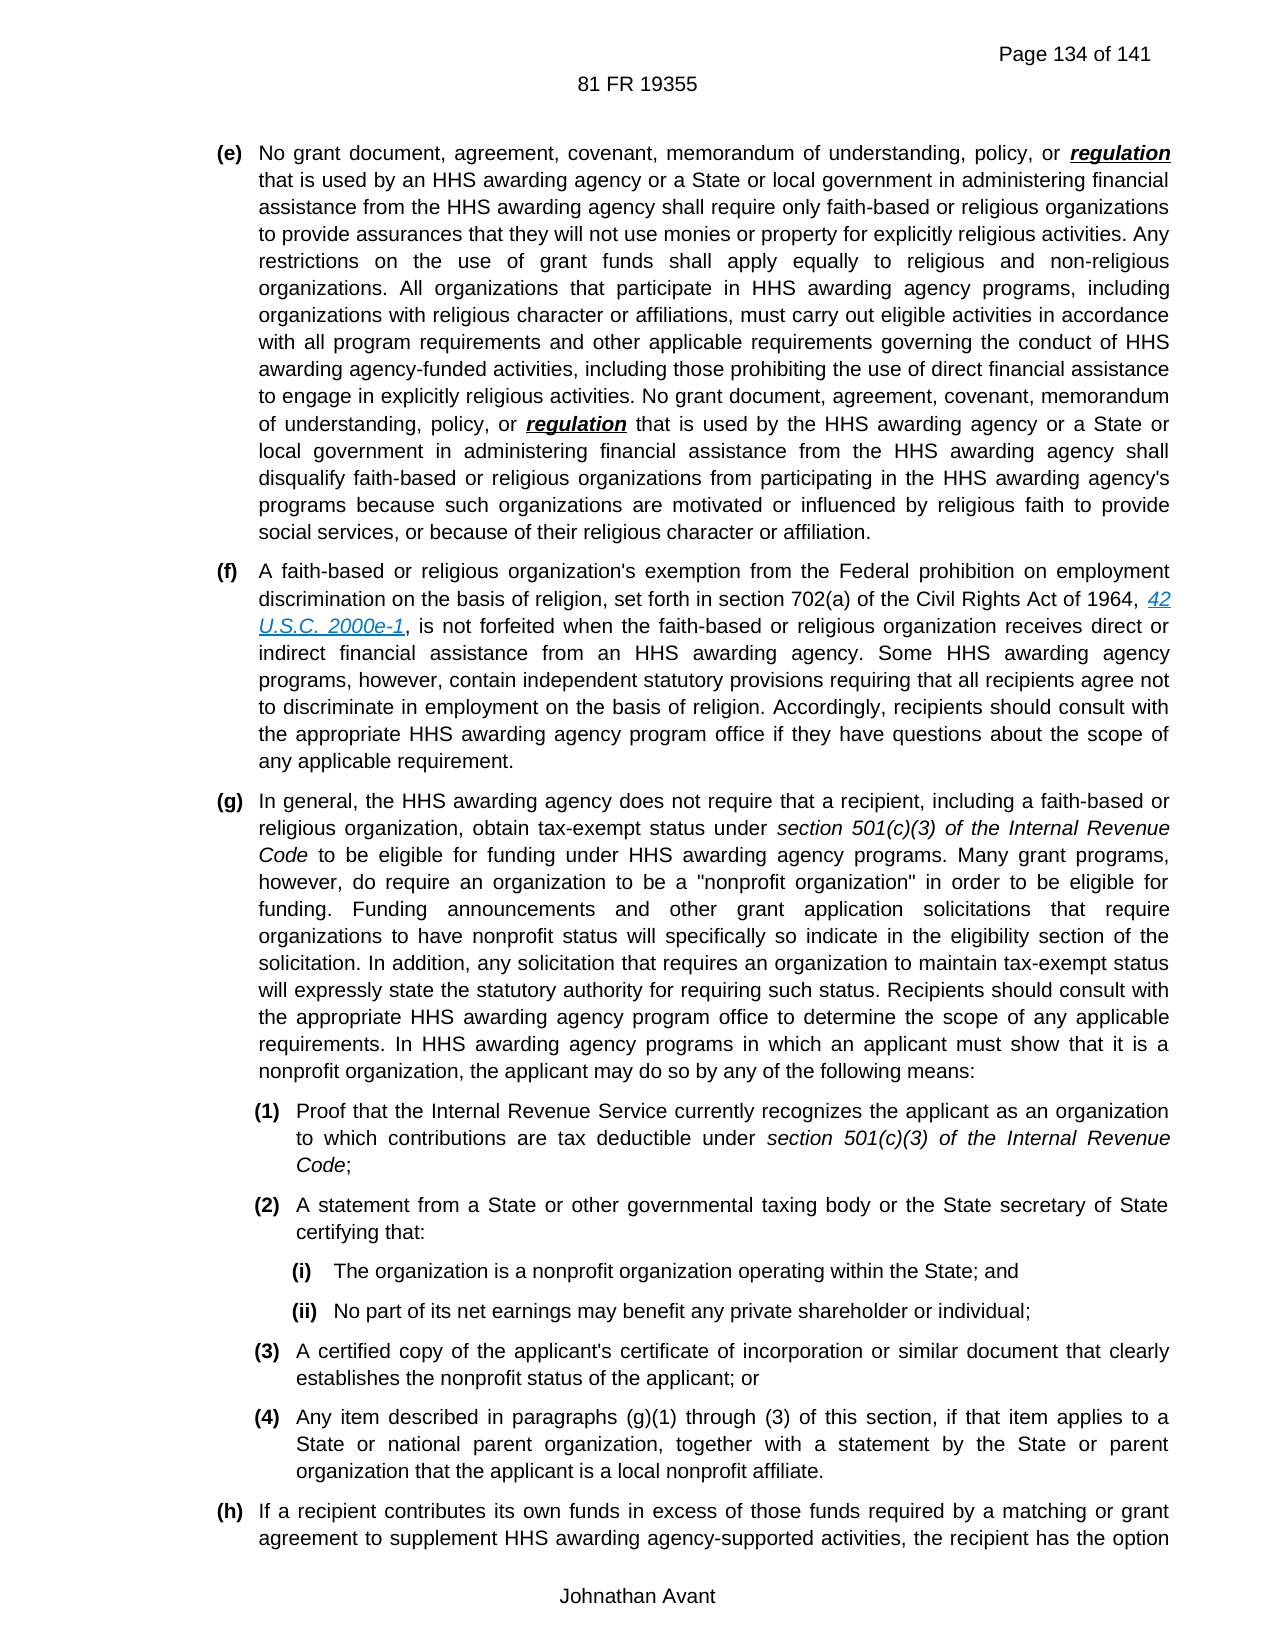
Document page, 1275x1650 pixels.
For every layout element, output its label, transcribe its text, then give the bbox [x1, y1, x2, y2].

list No part of its net earnings may benefit any private shareholder or individual; [292, 1296, 1171, 1323]
list Proof that the Internal Revenue Service currently recognizes the applicant as an organization to which contributions are tax deductible under section 501(c)(3) of the Internal Revenue Code; [254, 1096, 1171, 1177]
list No grant document, agreement, covenant, memorandum of understanding, policy, or regulation that is used by an HHS awarding agency or a State or local government in administering financial assistance from the HHS awarding agency shall require only faith-based or religious organizations to provide assurances that they will not use monies or property for explicitly religious activities. Any restrictions on the use of grant funds shall apply equally to religious and non-religious organizations. All organizations that participate in HHS awarding agency programs, including organizations with religious character or affiliations, must carry out eligible activities in accordance with all program requirements and other applicable requirements governing the conduct of HHS awarding agency-funded activities, including those prohibiting the use of direct financial assistance to engage in explicitly religious activities. No grant document, agreement, covenant, memorandum of understanding, policy, or regulation that is used by the HHS awarding agency or a State or local government in administering financial assistance from the HHS awarding agency shall disqualify faith-based or religious organizations from participating in the HHS awarding agency's programs because such organizations are motivated or influenced by religious faith to provide social services, or because of their religious character or affiliation. [217, 137, 1171, 544]
list Any item described in paragraphs (g)(1) through (3) of this section, if that item applies to a State or national parent organization, together with a statement by the State or parent organization that the applicant is a local nonprofit affiliate. [254, 1402, 1171, 1483]
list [217, 1496, 1171, 1550]
list A statement from a State or other governmental taxing body or the State secretary of State certifying that: [254, 1189, 1171, 1244]
list A certified copy of the applicant's certificate of incorporation or similar document that clearly establishes the nonprofit status of the applicant; or [254, 1335, 1171, 1389]
list A faith-based or religious organization's exemption from the Federal prohibition on employment discrimination on the basis of religion, set forth in section 702(a) of the Civil Rights Act of 1964, 42 U.S.C. 2000e-1, is not forfeited when the faith-based or religious organization receives direct or indirect financial assistance from an HHS awarding agency. Some HHS awarding agency programs, however, contain independent statutory provisions requiring that all recipients agree not to discriminate in employment on the basis of religion. Accordingly, recipients should consult with the appropriate HHS awarding agency program office if they have questions about the scope of any applicable requirement. [217, 556, 1171, 773]
list In general, the HHS awarding agency does not require that a recipient, including a faith-based or religious organization, obtain tax-exempt status under section 501(c)(3) of the Internal Revenue Code to be eligible for funding under HHS awarding agency programs. Many grant programs, however, do require an organization to be a "nonprofit organization" in order to be eligible for funding. Funding announcements and other grant application solicitations that require organizations to have nonprofit status will specifically so indicate in the eligibility section of the solicitation. In addition, any solicitation that requires an organization to maintain tax-exempt status will expressly state the statutory authority for requiring such status. Recipients should consult with the appropriate HHS awarding agency program office to determine the scope of any applicable requirements. In HHS awarding agency programs in which an applicant must show that it is a nonprofit organization, the applicant may do so by any of the following means: [217, 785, 1171, 1083]
list The organization is a nonprofit organization operating within the State; and [292, 1256, 1171, 1283]
